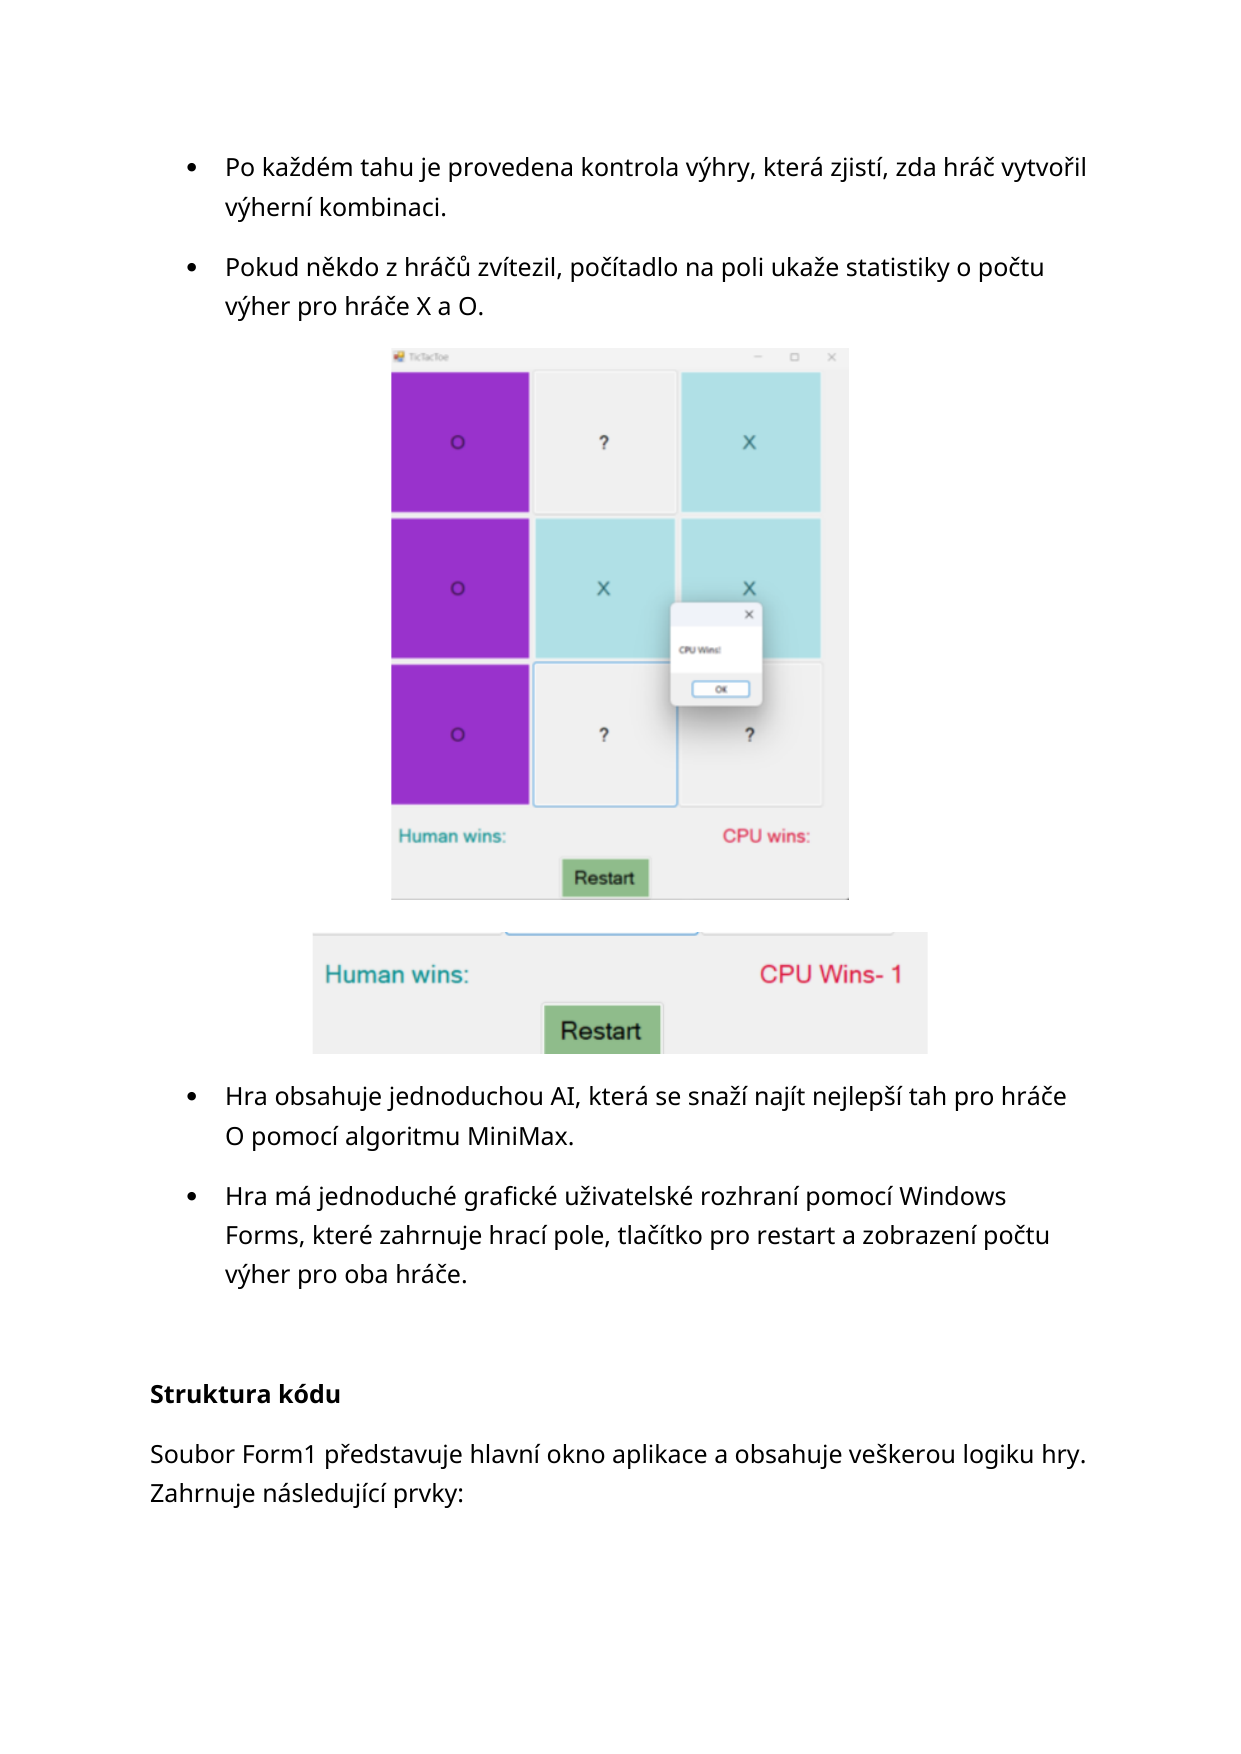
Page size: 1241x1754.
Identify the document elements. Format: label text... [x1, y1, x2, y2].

list Hra obsahuje jednoduchou AI, která se snaží najít nejlepší tah pro hráče O pomocí algoritmu MiniMax. [187, 1079, 1090, 1152]
text Struktura kódu [150, 1376, 1090, 1411]
list Pokud někdo z hráčů zvítezil, počítadlo na poli ukaže statistiky o počtu výher pro hráče X a O. [187, 249, 1090, 322]
text Soubor Form1 představuje hlavní okno aplikace a obsahuje veškerou logiku hry. Zahrnuje následující prvky: [150, 1436, 1090, 1510]
list Hra má jednoduché grafické uživatelské rozhraní pomocí Windows Forms, které zahrnuje hrací pole, tlačítko pro restart a zobrazení počtu výher pro oba hráče. [187, 1178, 1090, 1291]
picture [312, 932, 928, 1054]
picture [391, 348, 849, 900]
list Po každém tahu je provedena kontrola výhry, která zjistí, zda hráč vytvořil výherní kombinaci. [187, 150, 1090, 223]
